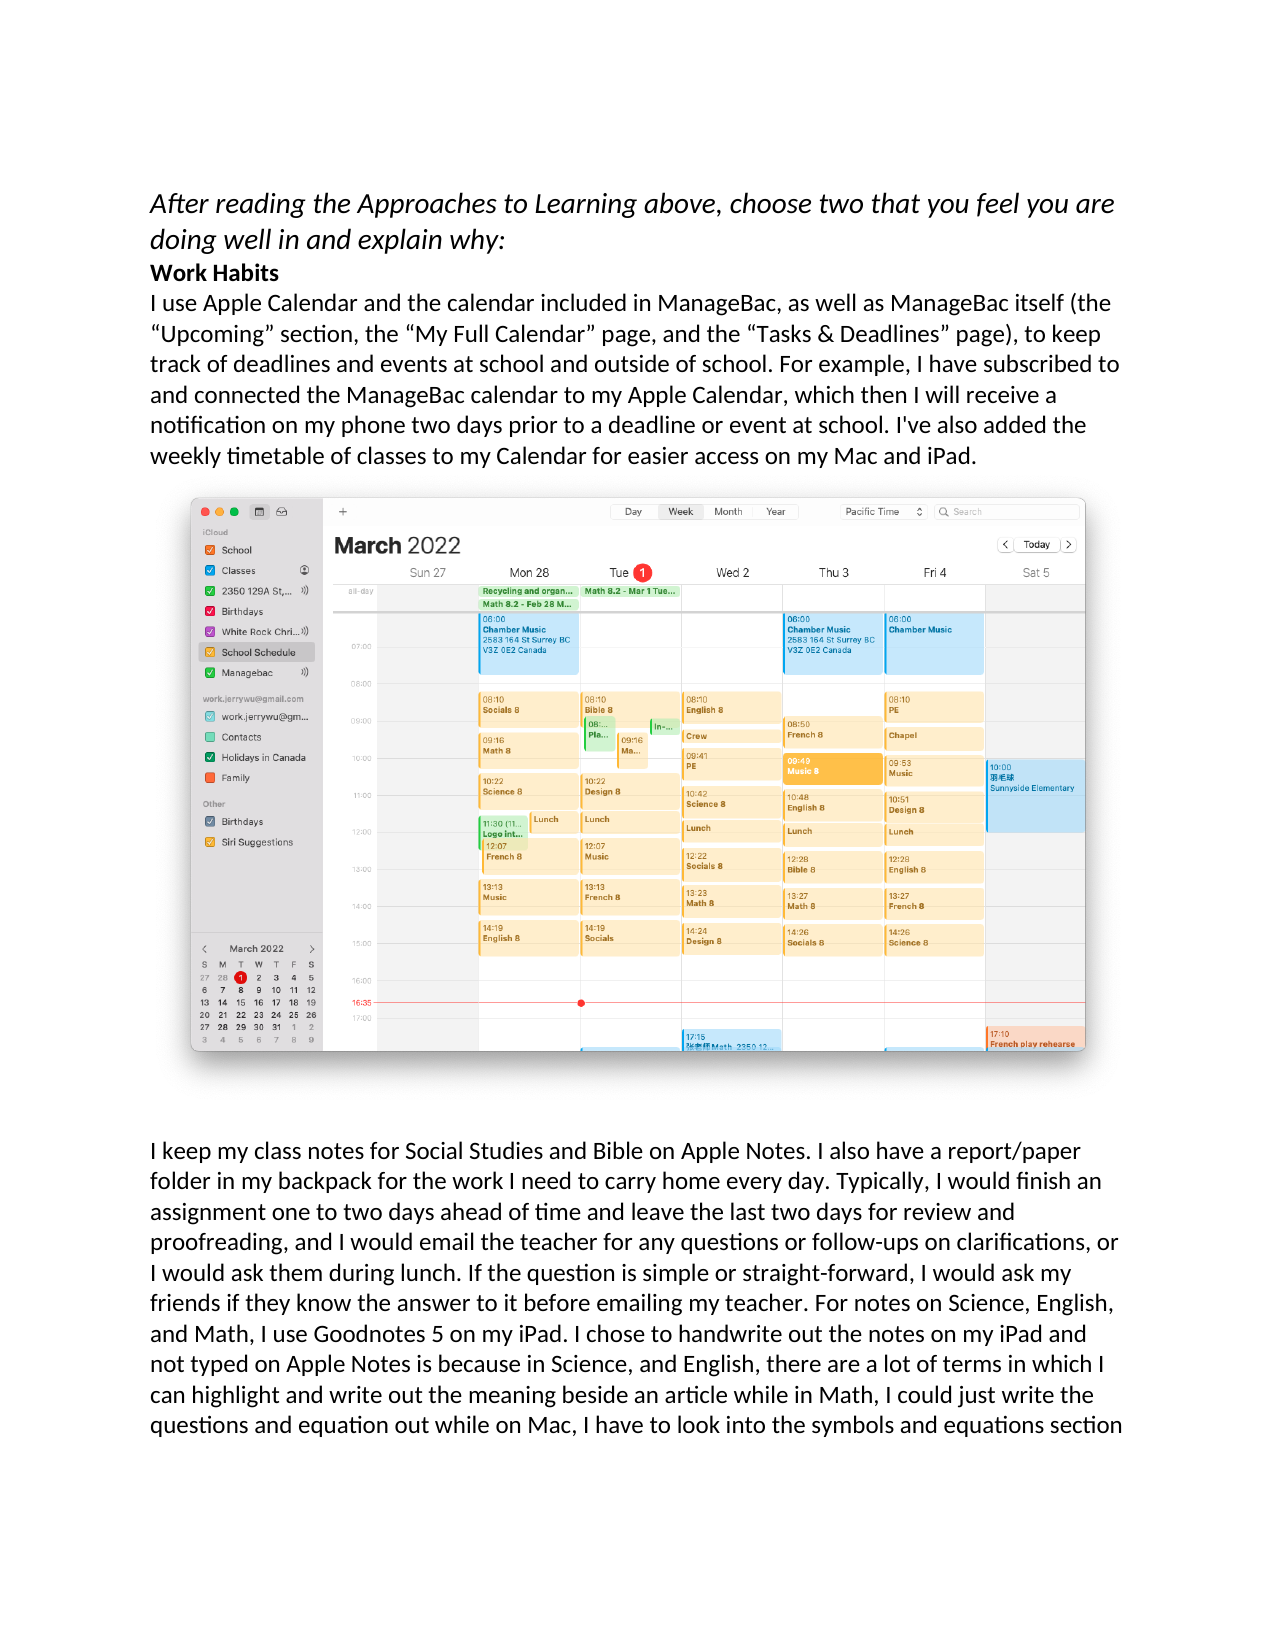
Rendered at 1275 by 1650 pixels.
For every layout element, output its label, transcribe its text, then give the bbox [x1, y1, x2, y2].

picture [150, 470, 1125, 1105]
text Work Habits [150, 257, 1125, 287]
text I use Apple Calendar and the calendar included in ManageBac, as well as ManageBac itself (the “Upcoming” section, the “My Full Calendar” page, and the “Tasks & Deadlines” page), to keep track of deadlines and events at school and outside of school. For example, I have subscribed to and connected the ManageBac calendar to my Apple Calendar, which then I will receive a notification on my phone two days prior to a deadline or event at school. I've also added the weekly timetable of classes to my Calendar for easier access on my Mac and iPad. [150, 287, 1125, 470]
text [150, 1135, 1125, 1440]
text After reading the Approaches to Learning above, choose two that you feel you are doing well in and explain why: [150, 186, 1125, 257]
